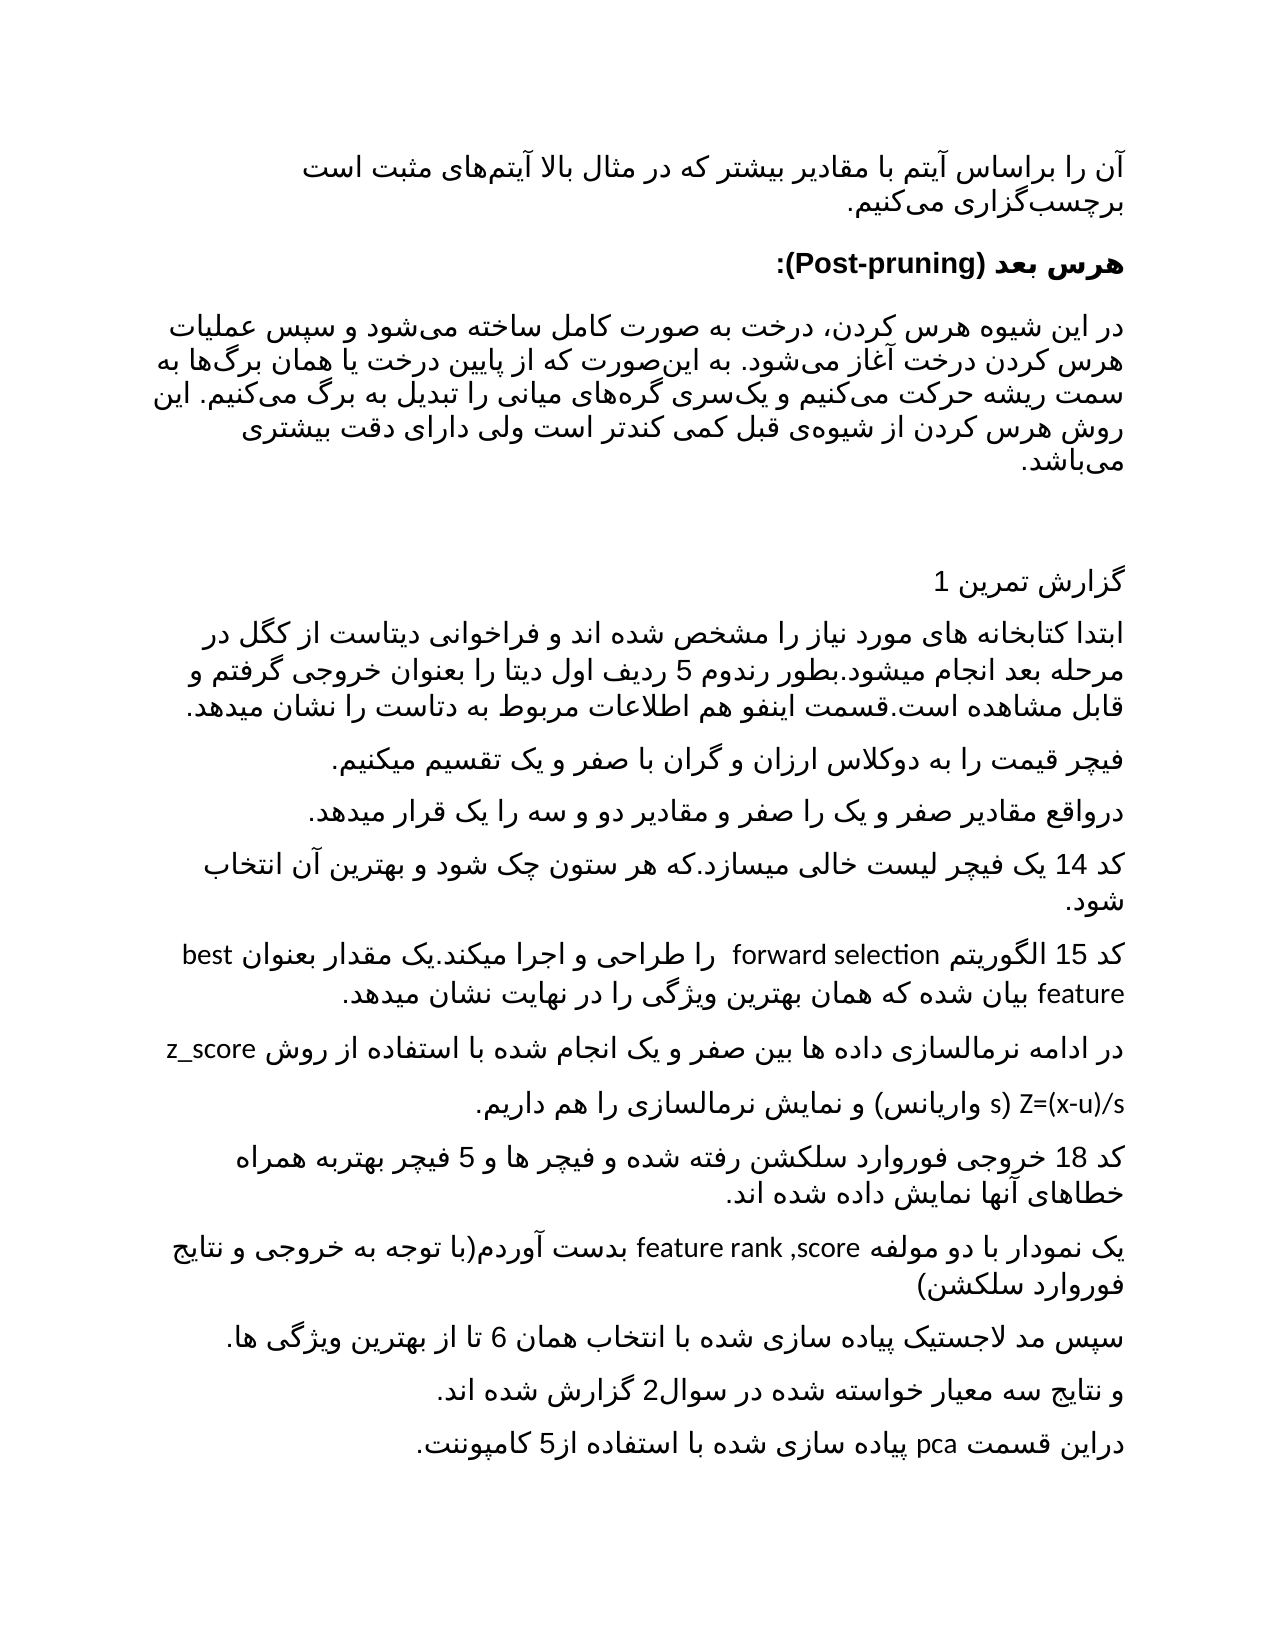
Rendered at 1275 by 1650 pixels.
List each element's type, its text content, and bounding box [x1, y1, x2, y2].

text ابتدا کتابخانه های مورد نیاز را مشخص شده اند و فراخوانی دیتاست از کگل در مرحله بعد انجام میشود.بطور رندوم 5 ردیف اول دیتا را بعنوان خروجی گرفتم و قابل مشاهده است.قسمت اینفو هم اطلاعات مربوط به دتاست را نشان میدهد. [150, 617, 1125, 722]
text در این شیوه هرس کردن، درخت به صورت کامل ساخته می‌‌شود و سپس عملیات هرس کردن درخت آغاز می‌‌شود. به این‌‌صورت که از پایین درخت یا همان برگ‌‌ها به سمت ریشه حرکت می‌‌کنیم و یک‌‌سری گره‌‌های میانی را تبدیل به برگ می‌‌کنیم. این روش هرس کردن از شیوه‌‌ی قبل کمی کندتر است ولی دارای دقت بیشتری می‌‌باشد. [150, 309, 1125, 477]
text در ادامه نرمالسازی داده ها بین صفر و یک انجام شده با استفاده از روش z_score [150, 1030, 1125, 1065]
text و نتایج سه معیار خواسته شده در سوال2 گزارش شده اند. [150, 1373, 1125, 1406]
text هرس بعد (Post-pruning): [150, 246, 1125, 280]
text یک نمودار با دو مولفه feature rank ,score بدست آوردم(با توجه به خروجی و نتایج فوروارد سلکشن) [150, 1229, 1125, 1301]
text درواقع مقادیر صفر و یک را صفر و مقادیر دو و سه را یک قرار میدهد. [150, 794, 1125, 828]
text Z=(x-u)/s (s واریانس) و نمایش نرمالسازی را هم داریم. [150, 1085, 1125, 1121]
text دراین قسمت pca پیاده سازی شده با استفاده از5 کامپوننت. [150, 1426, 1125, 1461]
text کد 14 یک فیچر لیست خالی میسازد.که هر ستون چک شود و بهترین آن انتخاب شود. [150, 847, 1125, 917]
text سپس مد لاجستیک پیاده سازی شده با انتخاب همان 6 تا از بهترین ویژگی ها. [150, 1320, 1125, 1353]
text فیچر قیمت را به دوکلاس ارزان و گران با صفر و یک تقسیم میکنیم. [150, 742, 1125, 775]
text گزارش تمرین 1 [150, 564, 1125, 597]
text کد 18 خروجی فوروارد سلکشن رفته شده و فیچر ها و 5 فیچر بهتربه همراه خطاهای آنها نمایش داده شده اند. [150, 1140, 1125, 1210]
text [150, 150, 1125, 217]
text کد 15 الگوریتم forward selection را طراحی و اجرا میکند.یک مقدار بعنوان best feature بیان شده که همان بهترین ویژگی را در نهایت نشان میدهد. [150, 936, 1125, 1010]
